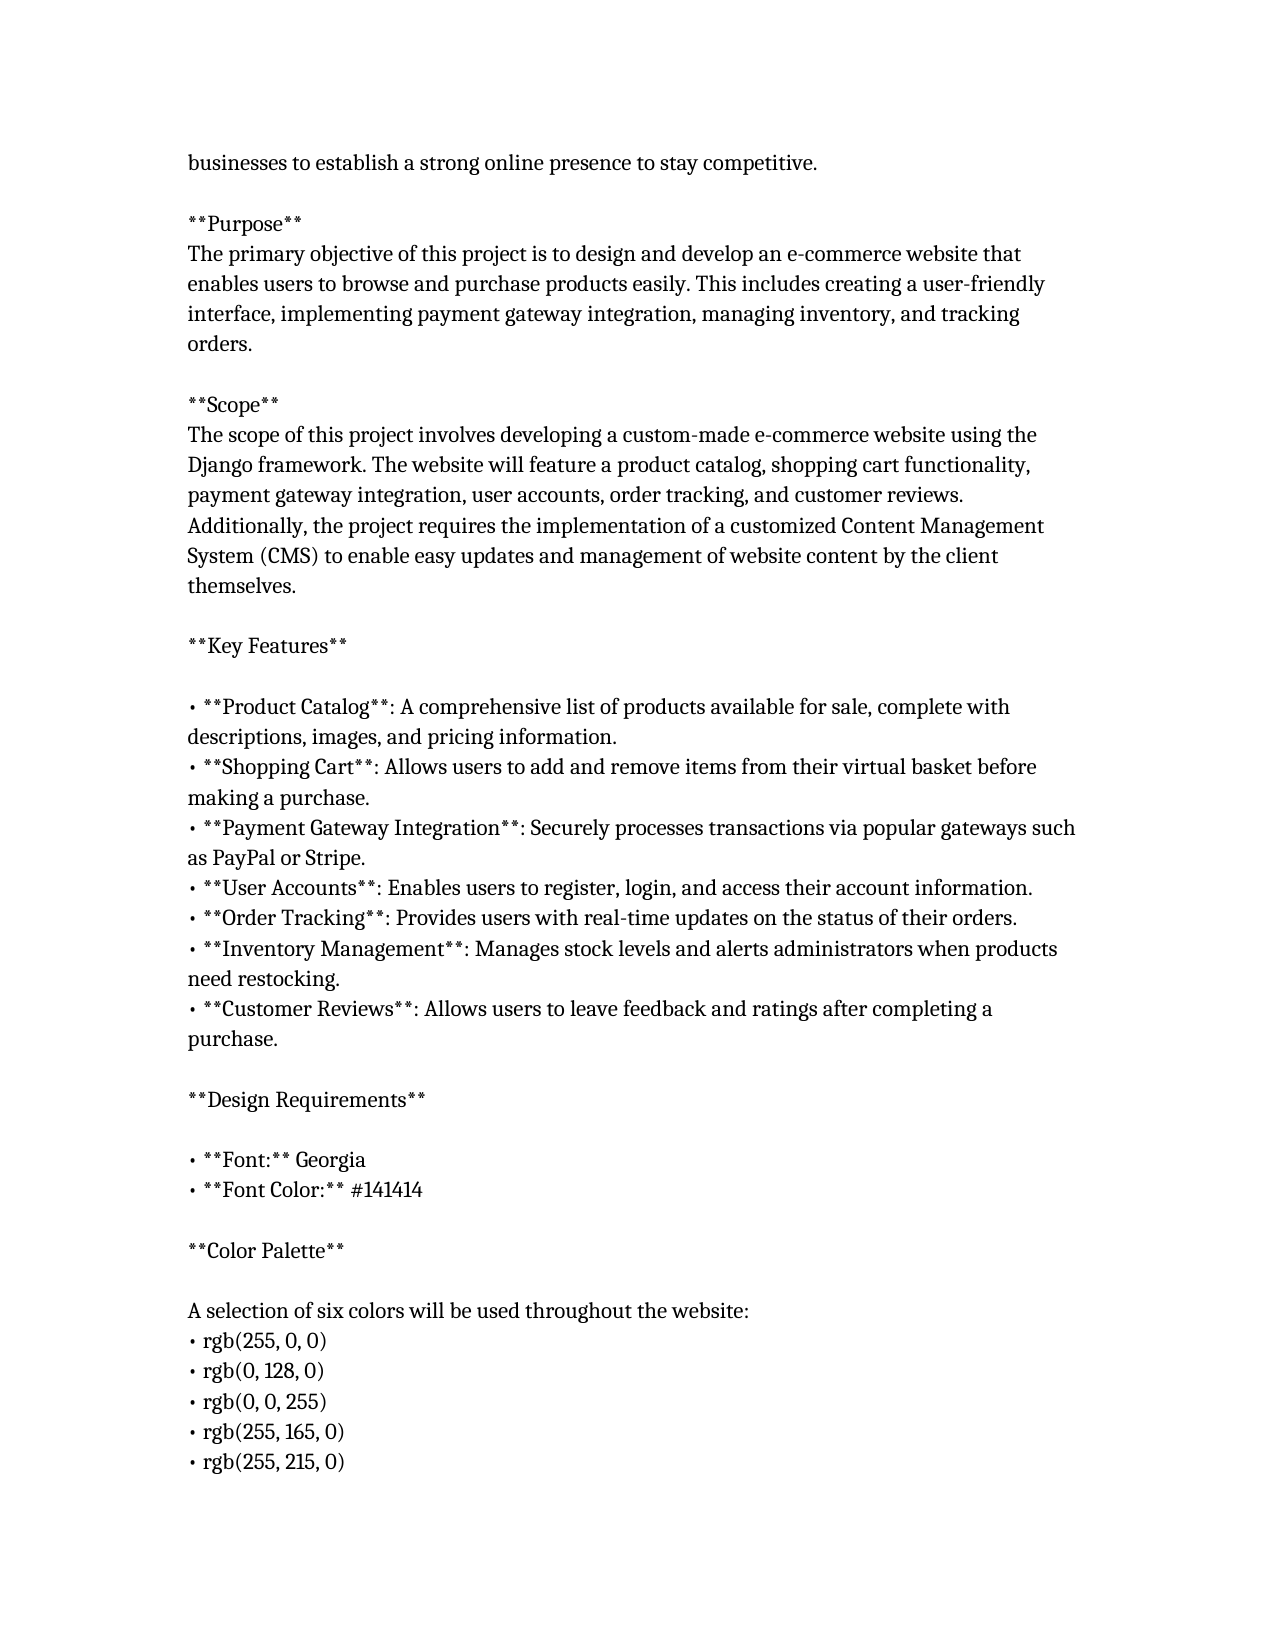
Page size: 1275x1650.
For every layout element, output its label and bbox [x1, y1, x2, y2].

text [187, 150, 1087, 1475]
